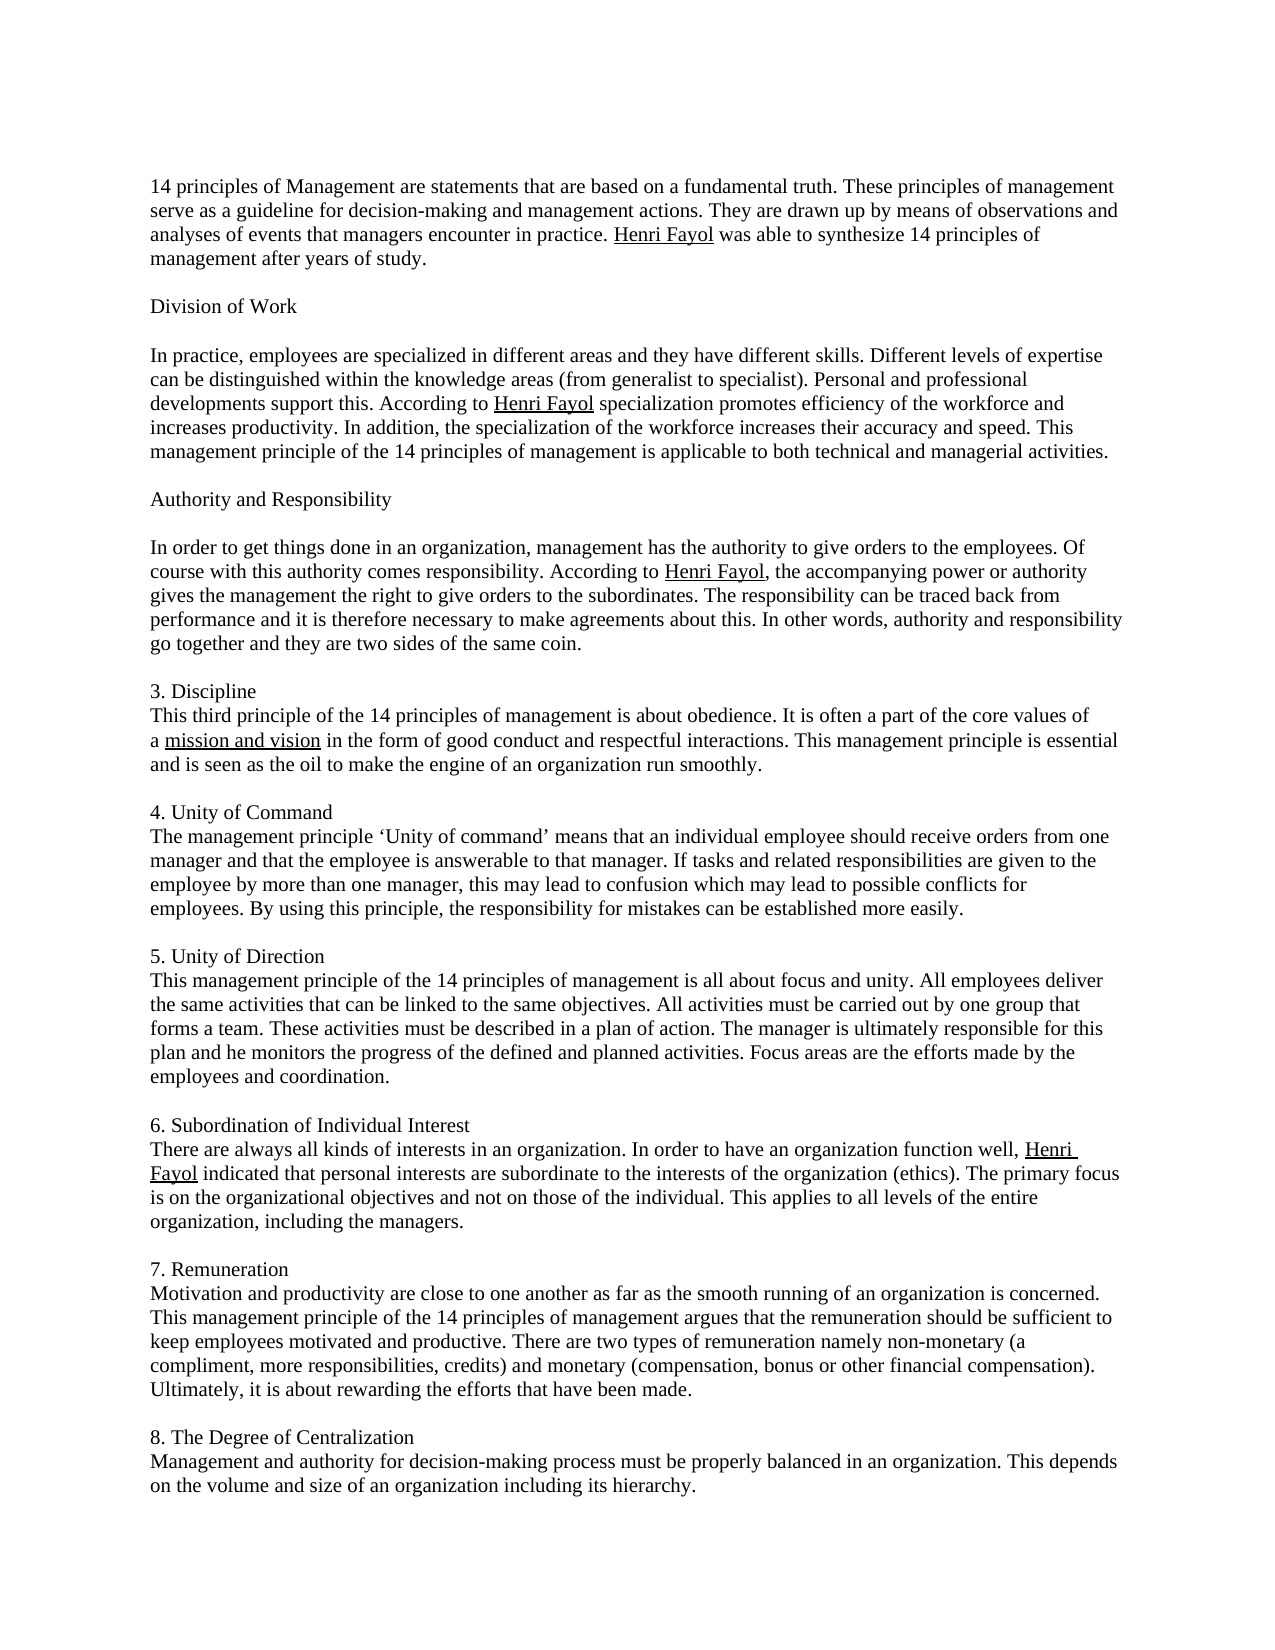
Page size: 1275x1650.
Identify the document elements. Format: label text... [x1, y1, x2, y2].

text 6. Subordination of Individual Interest [150, 1112, 1125, 1137]
text Management and authority for decision-making process must be properly balanced in an organization. This depends on the volume and size of an organization including its hierarchy. [150, 1449, 1125, 1497]
text In order to get things done in an organization, management has the authority to give orders to the employees. Of course with this authority comes responsibility. According to Henri Fayol, the accompanying power or authority gives the management the right to give orders to the subordinates. The responsibility can be traced back from performance and it is therefore necessary to make agreements about this. In other words, authority and responsibility go together and they are two sides of the same coin. [150, 535, 1125, 655]
text Authority and Responsibility [150, 487, 1125, 511]
text The management principle ‘Unity of command’ means that an individual employee should receive orders from one manager and that the employee is answerable to that manager. If tasks and related responsibilities are given to the employee by more than one manager, this may lead to confusion which may lead to possible conflicts for employees. By using this principle, the responsibility for mistakes can be established more easily. [150, 824, 1125, 920]
text Motivation and productivity are close to one another as far as the smooth running of an organization is concerned. This management principle of the 14 principles of management argues that the remuneration should be sufficient to keep employees motivated and productive. There are two types of remuneration namely non-monetary (a compliment, more responsibilities, credits) and monetary (compensation, bonus or other financial compensation). Ultimately, it is about rewarding the efforts that have been made. [150, 1281, 1125, 1401]
text 3. Discipline [150, 679, 1125, 703]
text In practice, employees are specialized in different areas and they have different skills. Different levels of expertise can be distinguished within the knowledge areas (from generalist to specialist). Personal and professional developments support this. According to Henri Fayol specialization promotes efficiency of the workforce and increases productivity. In addition, the specialization of the workforce increases their accuracy and speed. This management principle of the 14 principles of management is applicable to both technical and managerial activities. [150, 342, 1125, 463]
text 7. Remuneration [150, 1257, 1125, 1281]
text This management principle of the 14 principles of management is all about focus and unity. All employees deliver the same activities that can be linked to the same objectives. All activities must be carried out by one group that forms a team. These activities must be described in a plan of action. The manager is ultimately responsible for this plan and he monitors the progress of the defined and planned activities. Focus areas are the efforts made by the employees and coordination. [150, 968, 1125, 1088]
text 4. Unity of Command [150, 800, 1125, 824]
text This third principle of the 14 principles of management is about obedience. It is often a part of the core values of a mission and vision in the form of good conduct and respectful interactions. This management principle is essential and is seen as the oil to make the engine of an organization run smoothly. [150, 703, 1125, 776]
text 8. The Degree of Centralization [150, 1425, 1125, 1449]
text 14 principles of Management are statements that are based on a fundamental truth. These principles of management serve as a guideline for decision-making and management actions. They are drawn up by means of observations and analyses of events that managers encounter in practice. Henri Fayol was able to synthesize 14 principles of management after years of study. [150, 174, 1125, 270]
text Division of Work [150, 294, 1125, 318]
text 5. Unity of Direction [150, 944, 1125, 968]
text There are always all kinds of interests in an organization. In order to have an organization function well, Henri Fayol indicated that personal interests are subordinate to the interests of the organization (ethics). The primary focus is on the organizational objectives and not on those of the individual. This applies to all levels of the entire organization, including the managers. [150, 1137, 1125, 1233]
